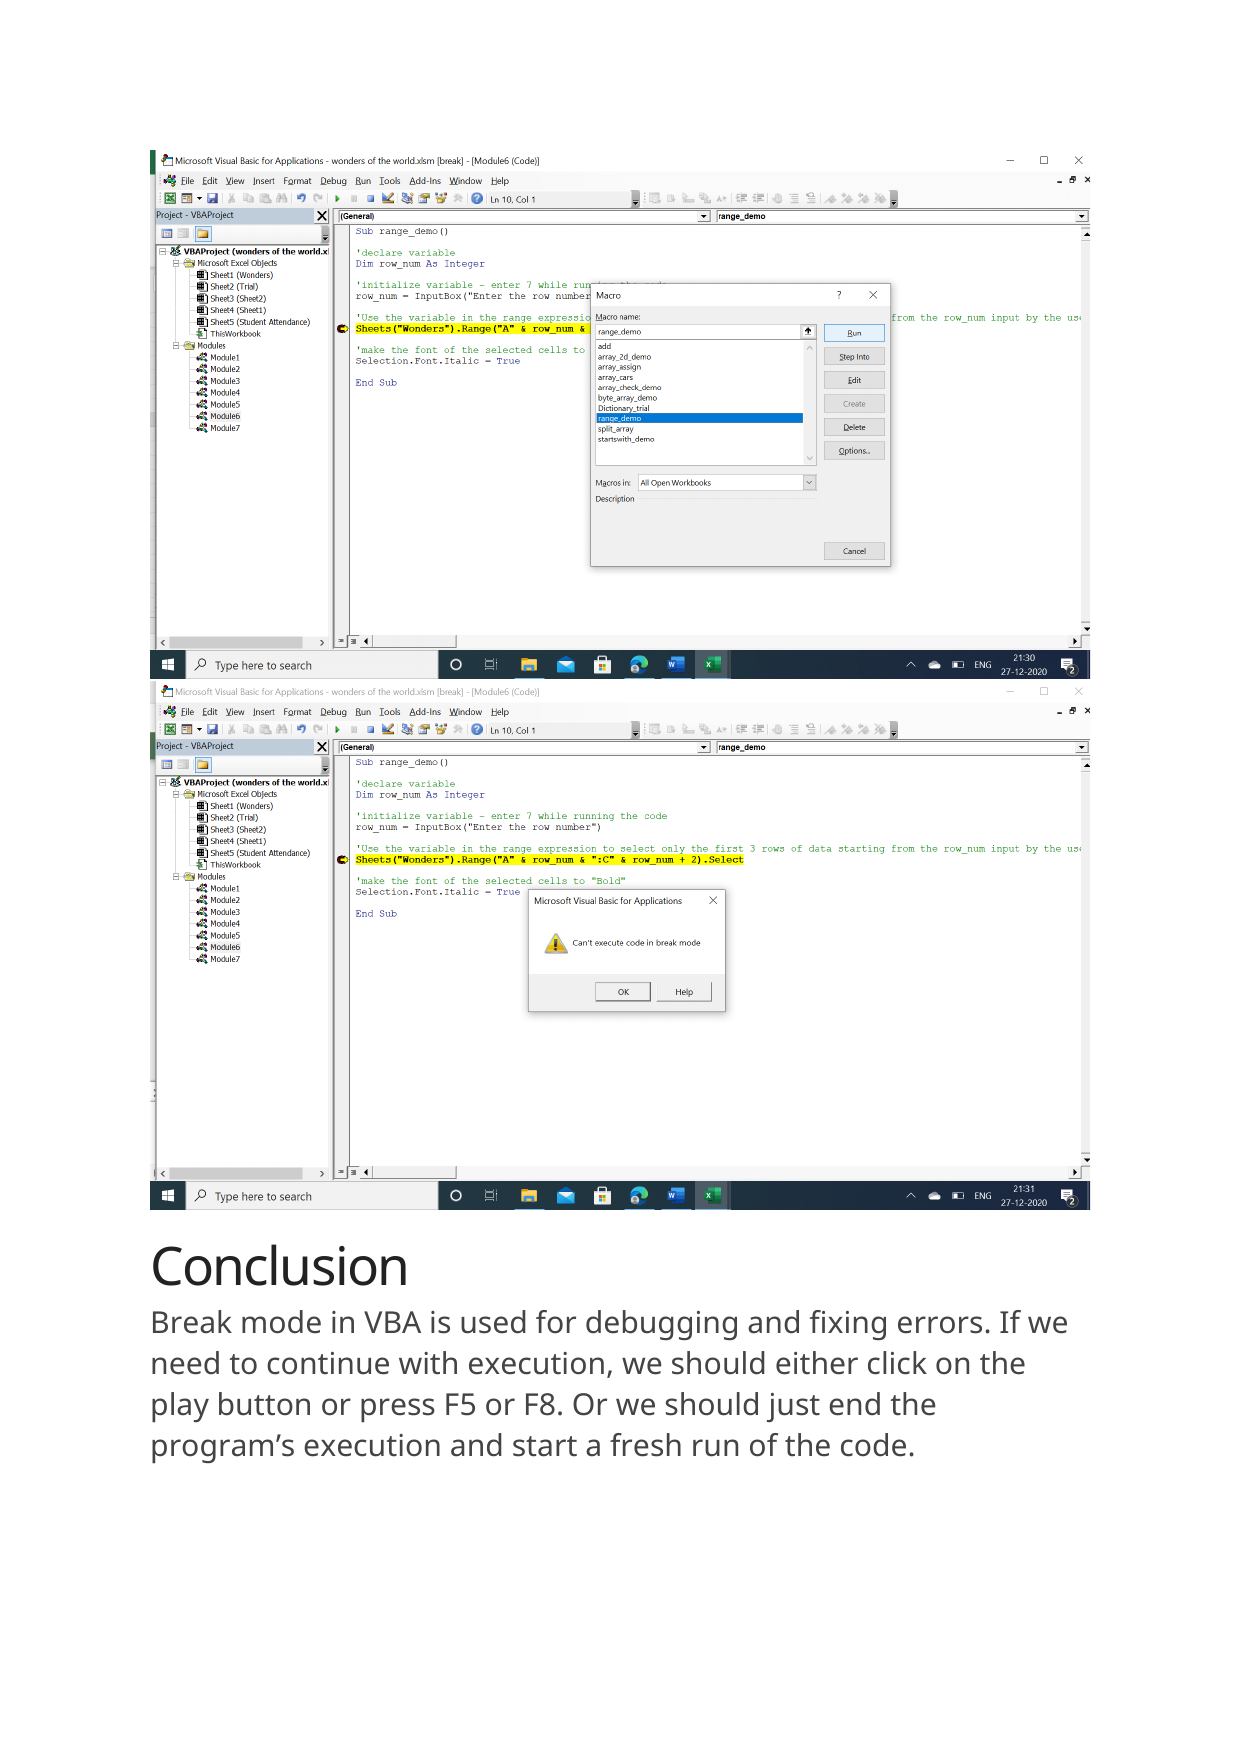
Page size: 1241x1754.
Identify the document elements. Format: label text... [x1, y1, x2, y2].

picture [150, 681, 1091, 1210]
picture [150, 150, 1091, 679]
text Break mode in VBA is used for debugging and fixing errors. If we need to continue with execution, we should either click on the play button or press F5 or F8. Or we should just end the program’s execution and start a fresh run of the code. [150, 1301, 1090, 1466]
subtitle Conclusion [150, 1228, 1090, 1301]
